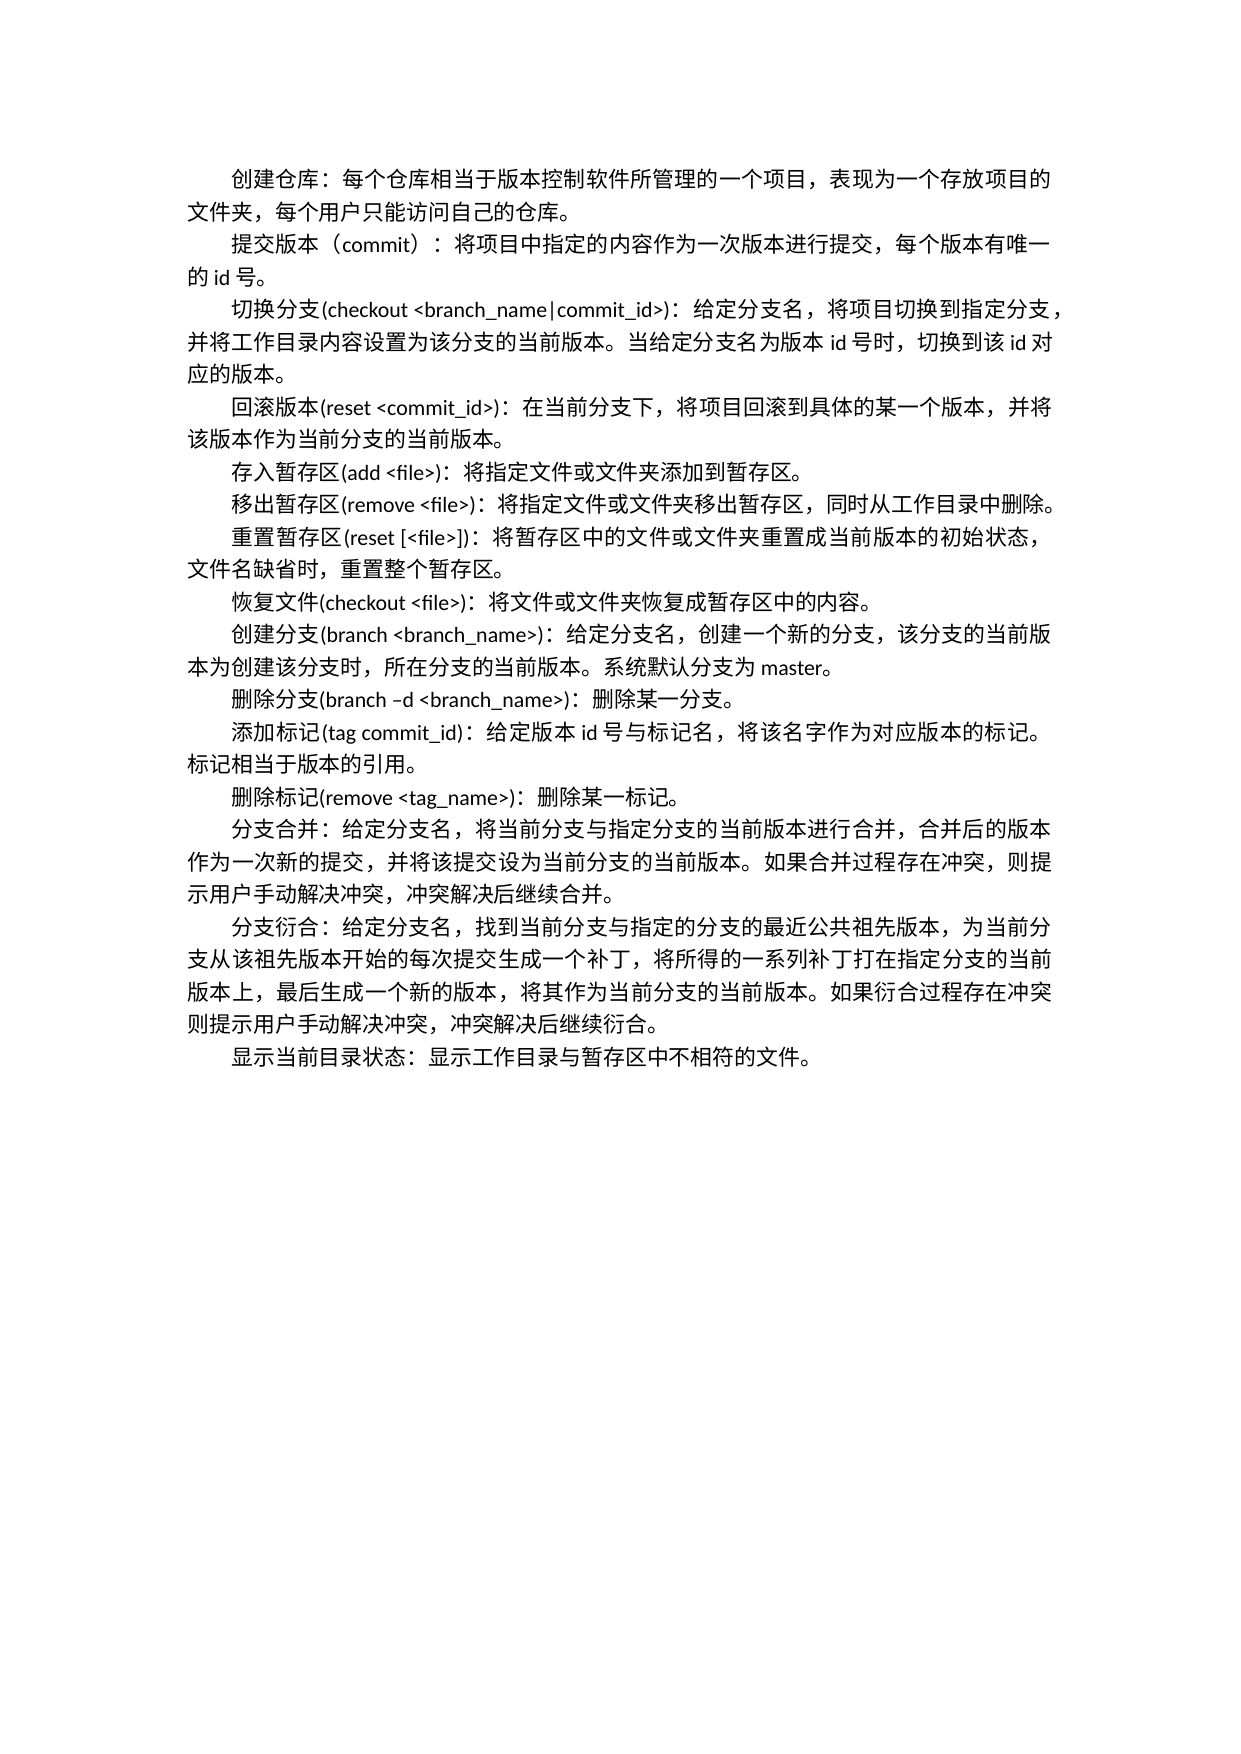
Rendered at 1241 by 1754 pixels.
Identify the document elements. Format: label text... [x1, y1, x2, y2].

text 移出暂存区(remove <file>)：将指定文件或文件夹移出暂存区，同时从工作目录中删除。 [187, 487, 1053, 519]
text 回滚版本(reset <commit_id>)：在当前分支下，将项目回滚到具体的某一个版本，并将该版本作为当前分支的当前版本。 [187, 389, 1053, 454]
text 分支衍合：给定分支名，找到当前分支与指定的分支的最近公共祖先版本，为当前分支从该祖先版本开始的每次提交生成一个补丁，将所得的一系列补丁打在指定分支的当前版本上，最后生成一个新的版本，将其作为当前分支的当前版本。如果衍合过程存在冲突，则提示用户手动解决冲突，冲突解决后继续衍合。 [187, 909, 1053, 1039]
text 恢复文件(checkout <file>)：将文件或文件夹恢复成暂存区中的内容。 [187, 584, 1053, 617]
text 提交版本（commit）：将项目中指定的内容作为一次版本进行提交，每个版本有唯一的id号。 [187, 227, 1053, 292]
text 删除分支(branch –d <branch_name>)：删除某一分支。 [187, 682, 1053, 714]
text 重置暂存区(reset [<file>])：将暂存区中的文件或文件夹重置成当前版本的初始状态，文件名缺省时，重置整个暂存区。 [187, 519, 1053, 584]
text 创建分支(branch <branch_name>)：给定分支名，创建一个新的分支，该分支的当前版本为创建该分支时，所在分支的当前版本。系统默认分支为master。 [187, 617, 1053, 682]
text 显示当前目录状态：显示工作目录与暂存区中不相符的文件。 [187, 1039, 1053, 1072]
text 分支合并：给定分支名，将当前分支与指定分支的当前版本进行合并，合并后的版本作为一次新的提交，并将该提交设为当前分支的当前版本。如果合并过程存在冲突，则提示用户手动解决冲突，冲突解决后继续合并。 [187, 812, 1053, 909]
text 删除标记(remove <tag_name>)：删除某一标记。 [187, 779, 1053, 812]
text 切换分支(checkout <branch_name|commit_id>)：给定分支名，将项目切换到指定分支，并将工作目录内容设置为该分支的当前版本。当给定分支名为版本id号时，切换到该id对应的版本。 [187, 292, 1053, 389]
text 存入暂存区(add <file>)：将指定文件或文件夹添加到暂存区。 [187, 454, 1053, 487]
text 创建仓库：每个仓库相当于版本控制软件所管理的一个项目，表现为一个存放项目的文件夹，每个用户只能访问自己的仓库。 [187, 162, 1053, 227]
text 添加标记(tag commit_id)：给定版本id号与标记名，将该名字作为对应版本的标记。标记相当于版本的引用。 [187, 714, 1053, 779]
